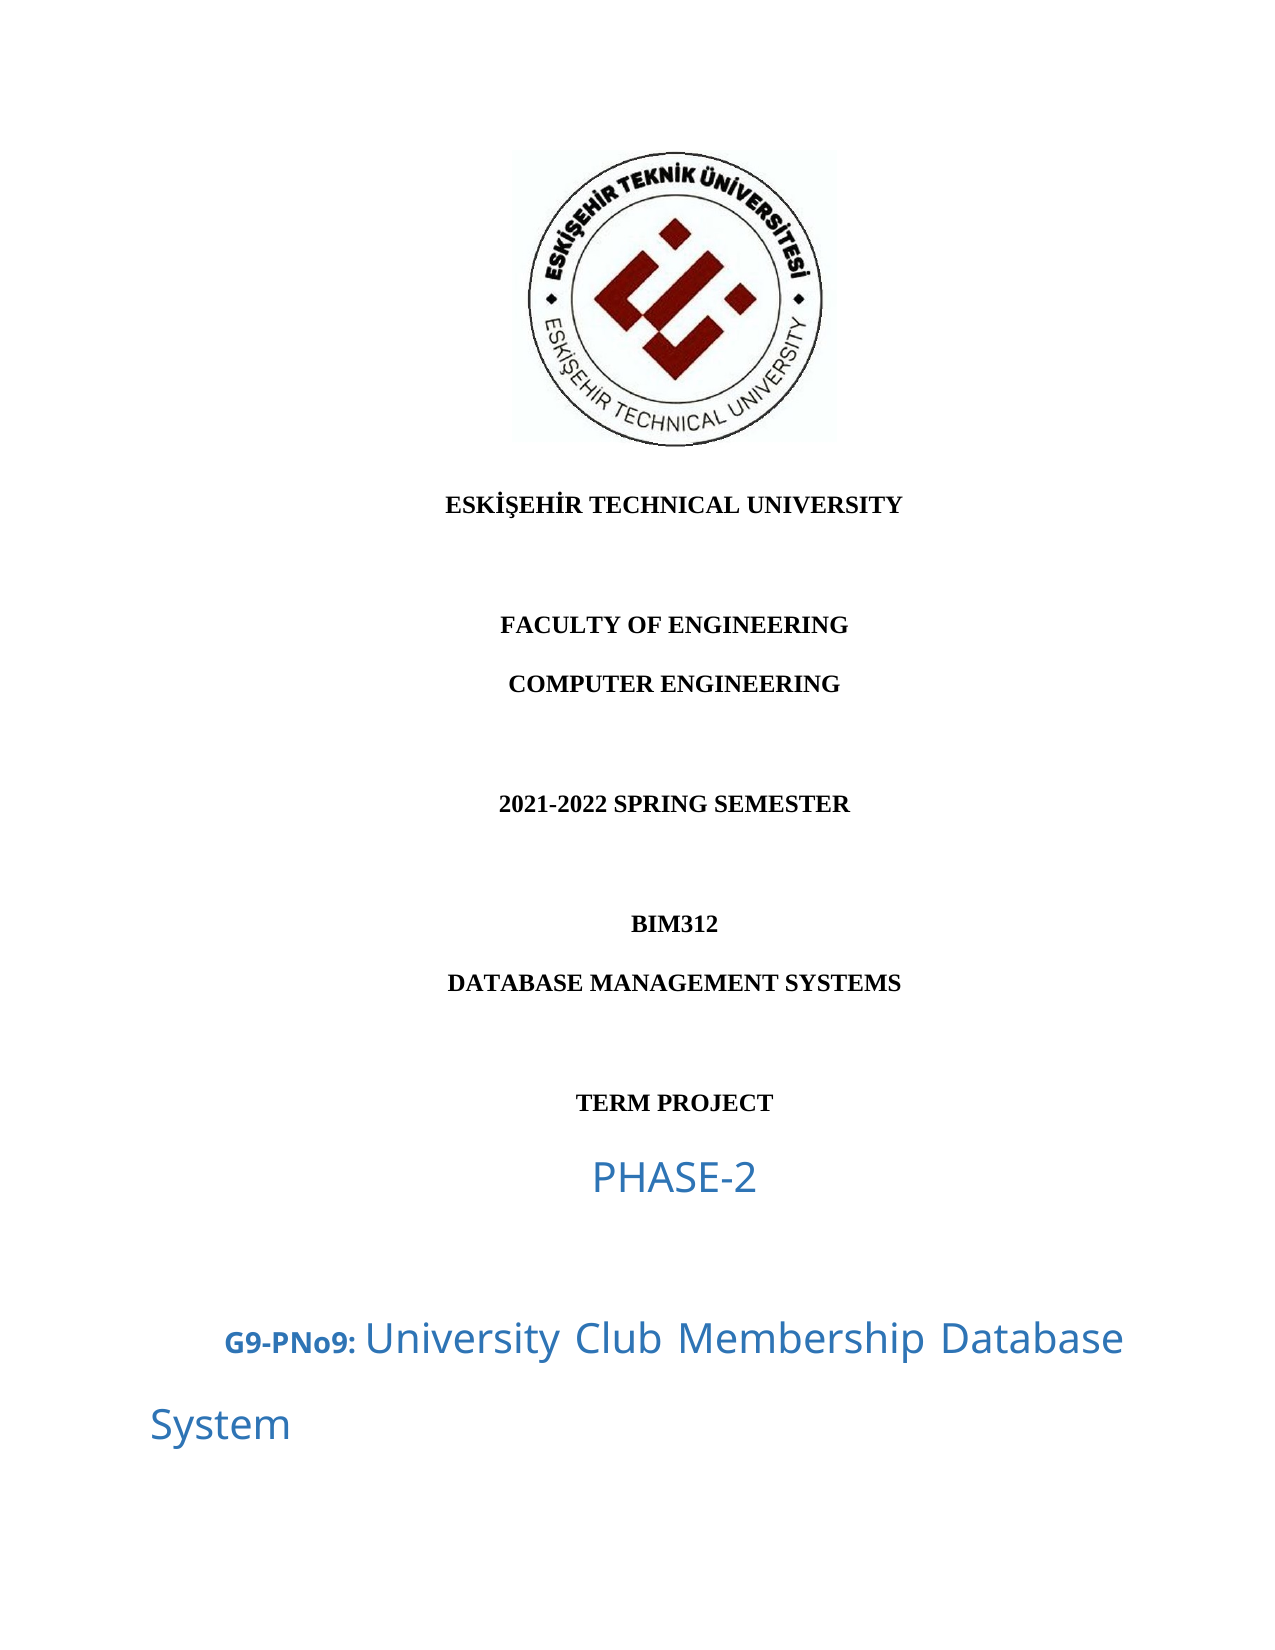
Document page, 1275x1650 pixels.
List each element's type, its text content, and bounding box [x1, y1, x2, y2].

text BIM312 [150, 909, 1125, 937]
picture [512, 150, 837, 461]
text FACULTY OF ENGINEERING [150, 610, 1125, 638]
text 2021-2022 SPRING SEMESTER [150, 789, 1125, 818]
text G9-PNo9: University Club Membership Database System [150, 1309, 1125, 1451]
text PHASE-2 [150, 1148, 1125, 1204]
text DATABASE MANAGEMENT SYSTEMS [150, 968, 1125, 997]
text COMPUTER ENGINEERING [150, 669, 1125, 698]
text ESKİŞEHİR TECHNICAL UNIVERSITY [150, 490, 1125, 519]
text TERM PROJECT [150, 1088, 1125, 1117]
